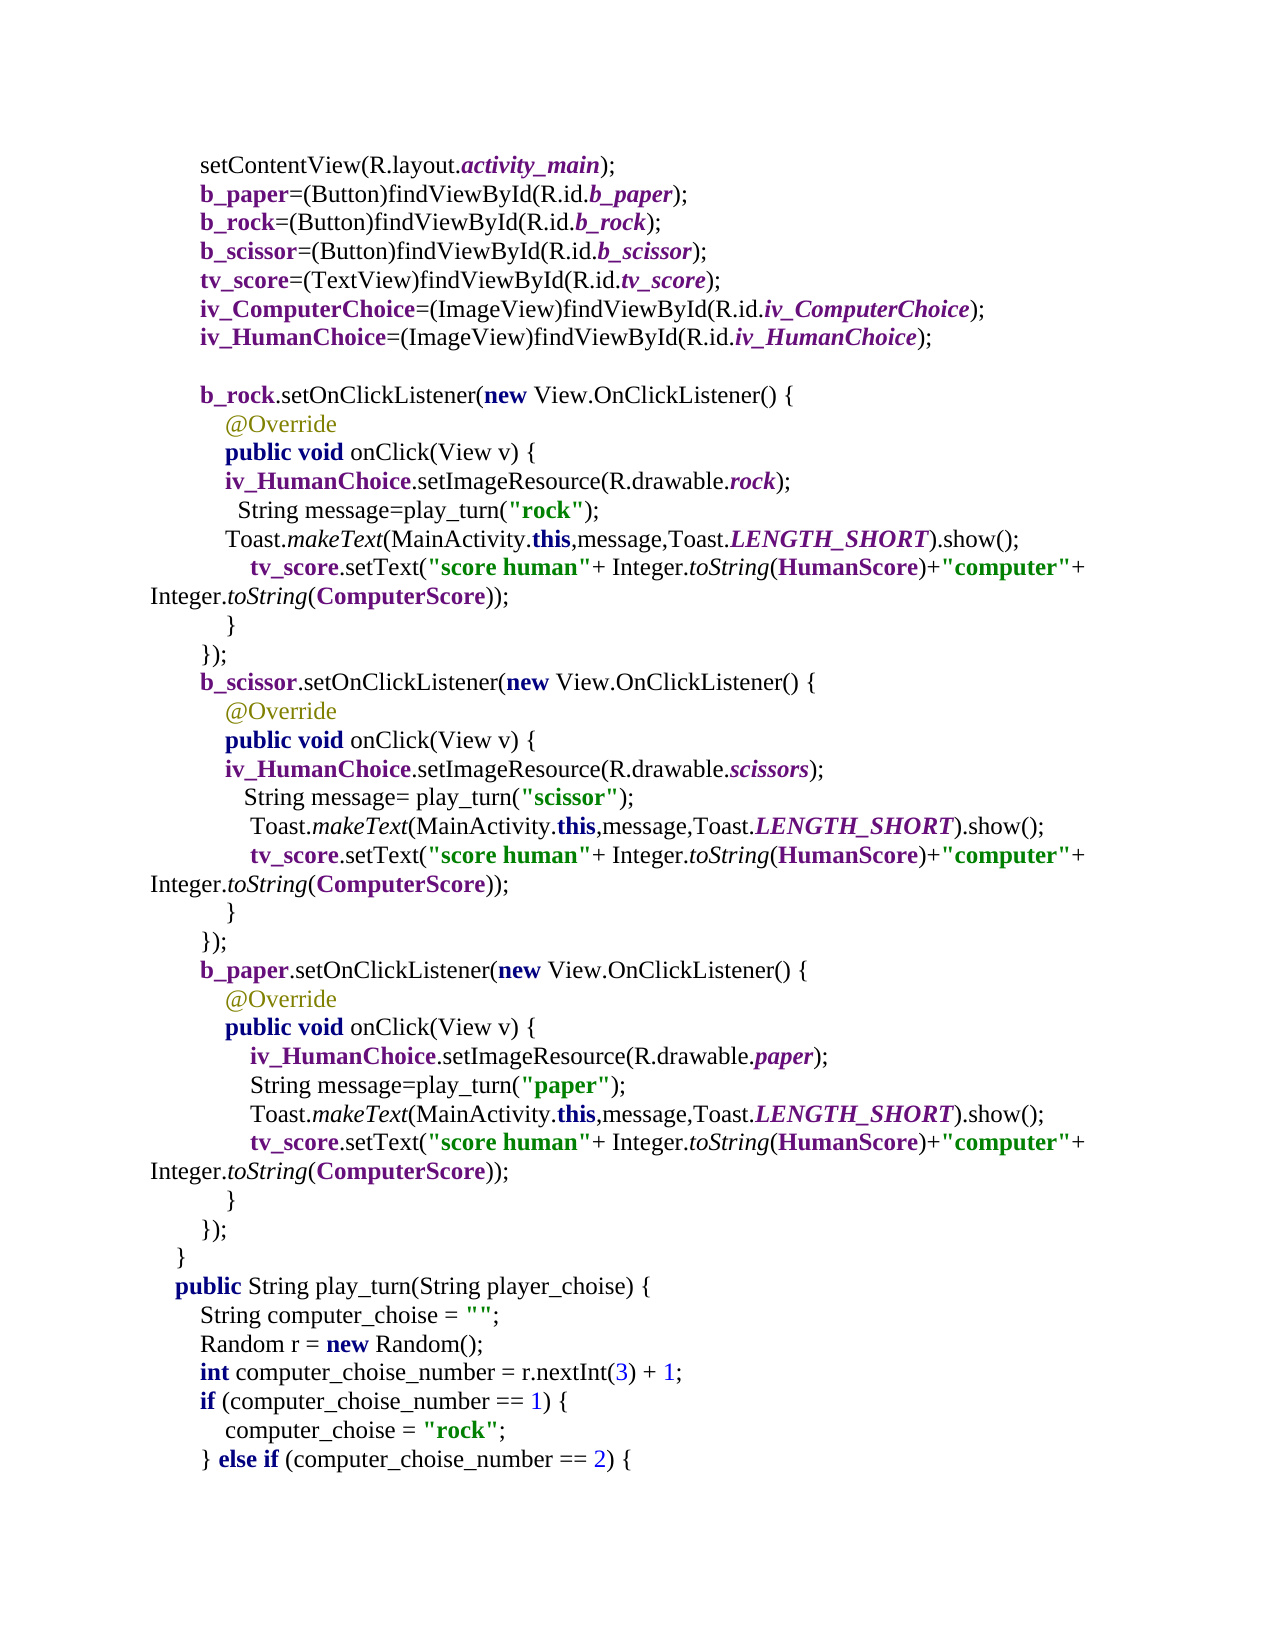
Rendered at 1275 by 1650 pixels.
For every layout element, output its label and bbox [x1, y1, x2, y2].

text [150, 150, 1125, 1472]
